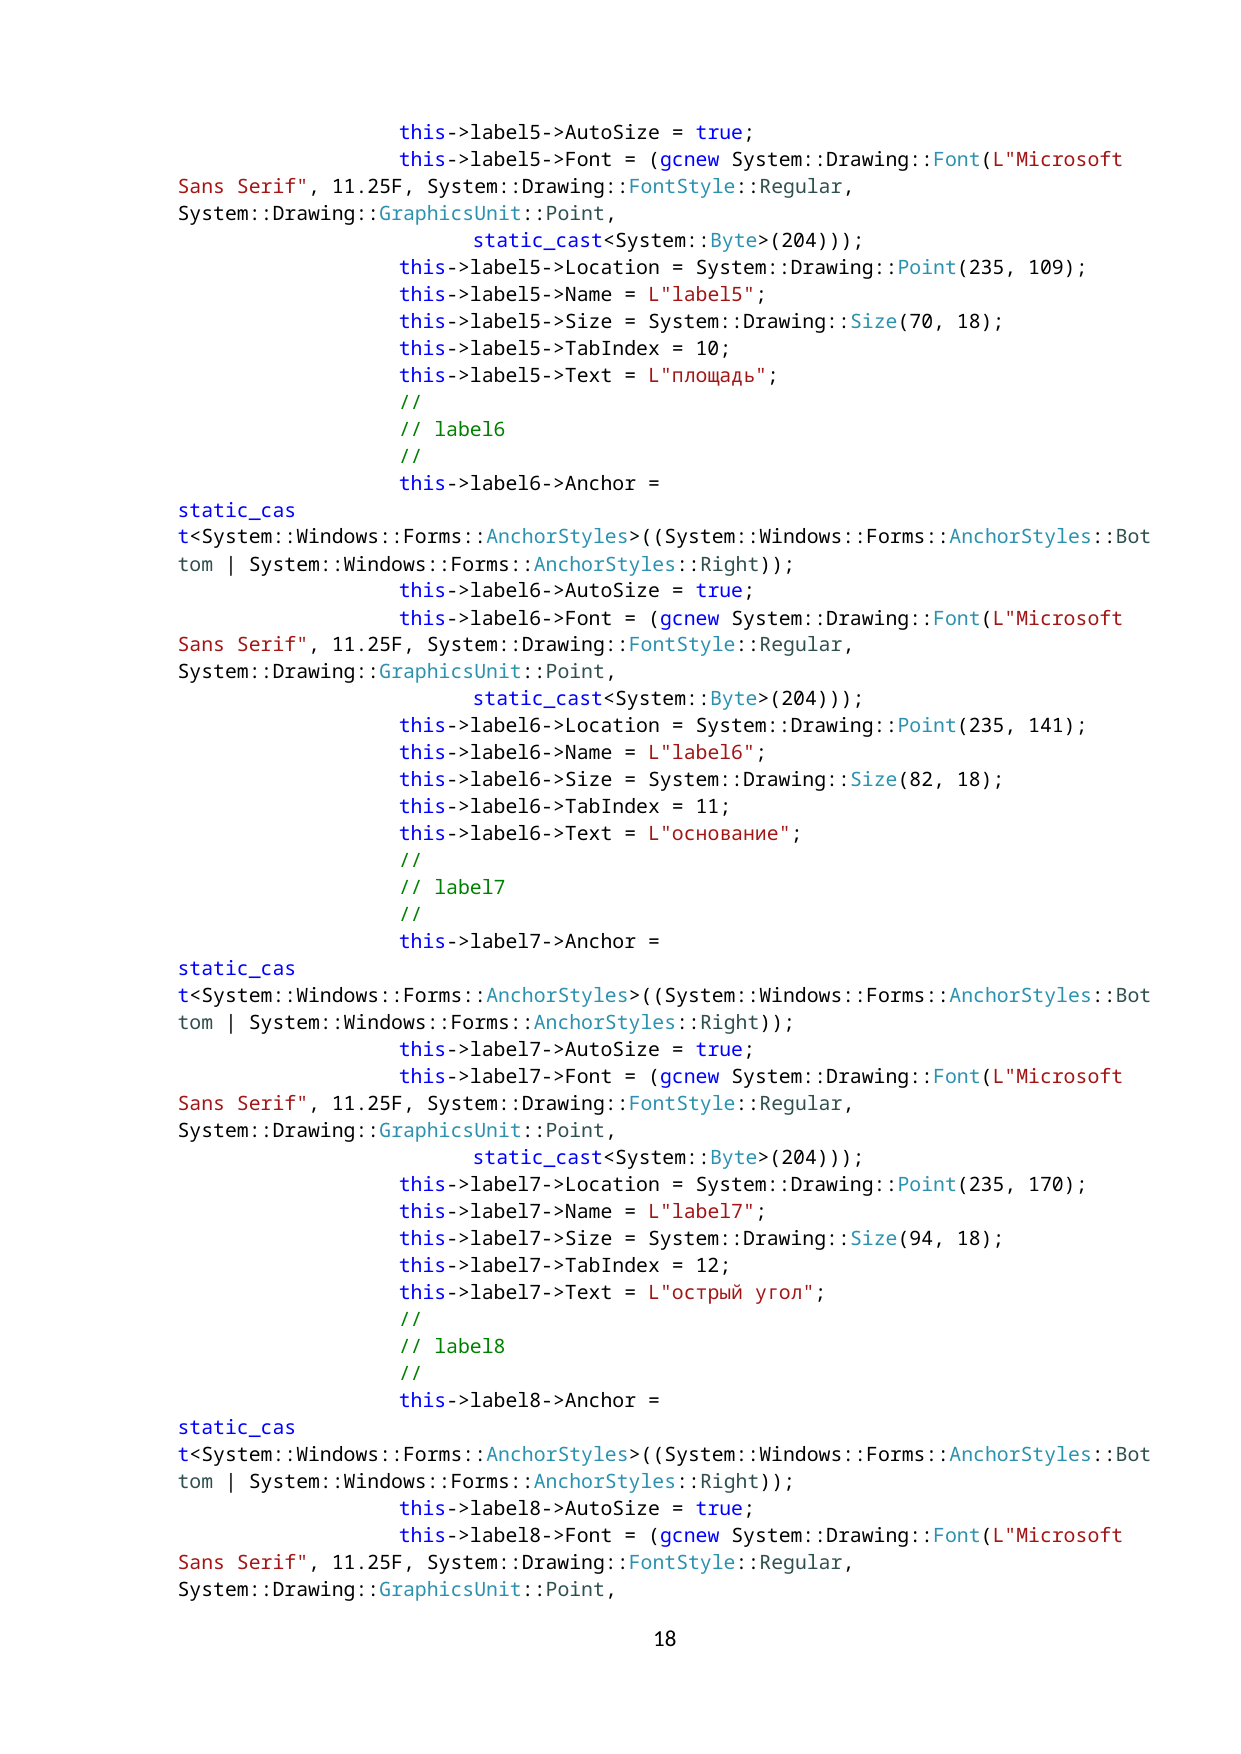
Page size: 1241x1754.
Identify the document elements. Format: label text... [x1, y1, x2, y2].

text // [177, 1305, 1152, 1332]
text static_cast<System::Byte>(204))); [177, 1143, 1152, 1170]
text this->label5->Name = L"label5"; [177, 280, 1152, 307]
text this->label8->AutoSize = true; [177, 1494, 1152, 1521]
text this->label5->Size = System::Drawing::Size(70, 18); [177, 307, 1152, 334]
text this->label6->Text = L"основание"; [177, 819, 1152, 847]
text this->label6->Location = System::Drawing::Point(235, 141); [177, 712, 1152, 739]
text // label7 [177, 873, 1152, 901]
text this->label5->TabIndex = 10; [177, 334, 1152, 361]
text // [177, 847, 1152, 873]
text this->label7->Text = L"острый угол"; [177, 1278, 1152, 1305]
text this->label5->AutoSize = true; [177, 118, 1152, 145]
text this->label6->Size = System::Drawing::Size(82, 18); [177, 766, 1152, 793]
text this->label8->Anchor = static_cast<System::Windows::Forms::AnchorStyles>((System::Windows::Forms::AnchorStyles::Bottom | System::Windows::Forms::AnchorStyles::Right)); [177, 1386, 1152, 1494]
text this->label7->TabIndex = 12; [177, 1251, 1152, 1278]
text // [177, 901, 1152, 927]
text static_cast<System::Byte>(204))); [177, 685, 1152, 712]
text // label8 [177, 1332, 1152, 1359]
text // [177, 442, 1152, 469]
text this->label6->Anchor = static_cast<System::Windows::Forms::AnchorStyles>((System::Windows::Forms::AnchorStyles::Bottom | System::Windows::Forms::AnchorStyles::Right)); [177, 469, 1152, 577]
text static_cast<System::Byte>(204))); [177, 226, 1152, 253]
text // [177, 388, 1152, 415]
text this->label5->Location = System::Drawing::Point(235, 109); [177, 253, 1152, 280]
text this->label7->Size = System::Drawing::Size(94, 18); [177, 1224, 1152, 1251]
text this->label7->AutoSize = true; [177, 1035, 1152, 1062]
text // label6 [177, 415, 1152, 442]
text this->label6->TabIndex = 11; [177, 793, 1152, 819]
text this->label5->Text = L"площадь"; [177, 361, 1152, 388]
text this->label6->Font = (gcnew System::Drawing::Font(L"Microsoft Sans Serif", 11.25F, System::Drawing::FontStyle::Regular, System::Drawing::GraphicsUnit::Point, [177, 604, 1152, 685]
text this->label7->Location = System::Drawing::Point(235, 170); [177, 1170, 1152, 1197]
text this->label8->Font = (gcnew System::Drawing::Font(L"Microsoft Sans Serif", 11.25F, System::Drawing::FontStyle::Regular, System::Drawing::GraphicsUnit::Point, [177, 1521, 1152, 1602]
text // [177, 1359, 1152, 1386]
text this->label7->Name = L"label7"; [177, 1197, 1152, 1224]
text this->label5->Font = (gcnew System::Drawing::Font(L"Microsoft Sans Serif", 11.25F, System::Drawing::FontStyle::Regular, System::Drawing::GraphicsUnit::Point, [177, 145, 1152, 226]
text this->label6->Name = L"label6"; [177, 739, 1152, 766]
text this->label6->AutoSize = true; [177, 577, 1152, 604]
text this->label7->Font = (gcnew System::Drawing::Font(L"Microsoft Sans Serif", 11.25F, System::Drawing::FontStyle::Regular, System::Drawing::GraphicsUnit::Point, [177, 1062, 1152, 1143]
text this->label7->Anchor = static_cast<System::Windows::Forms::AnchorStyles>((System::Windows::Forms::AnchorStyles::Bottom | System::Windows::Forms::AnchorStyles::Right)); [177, 927, 1152, 1035]
